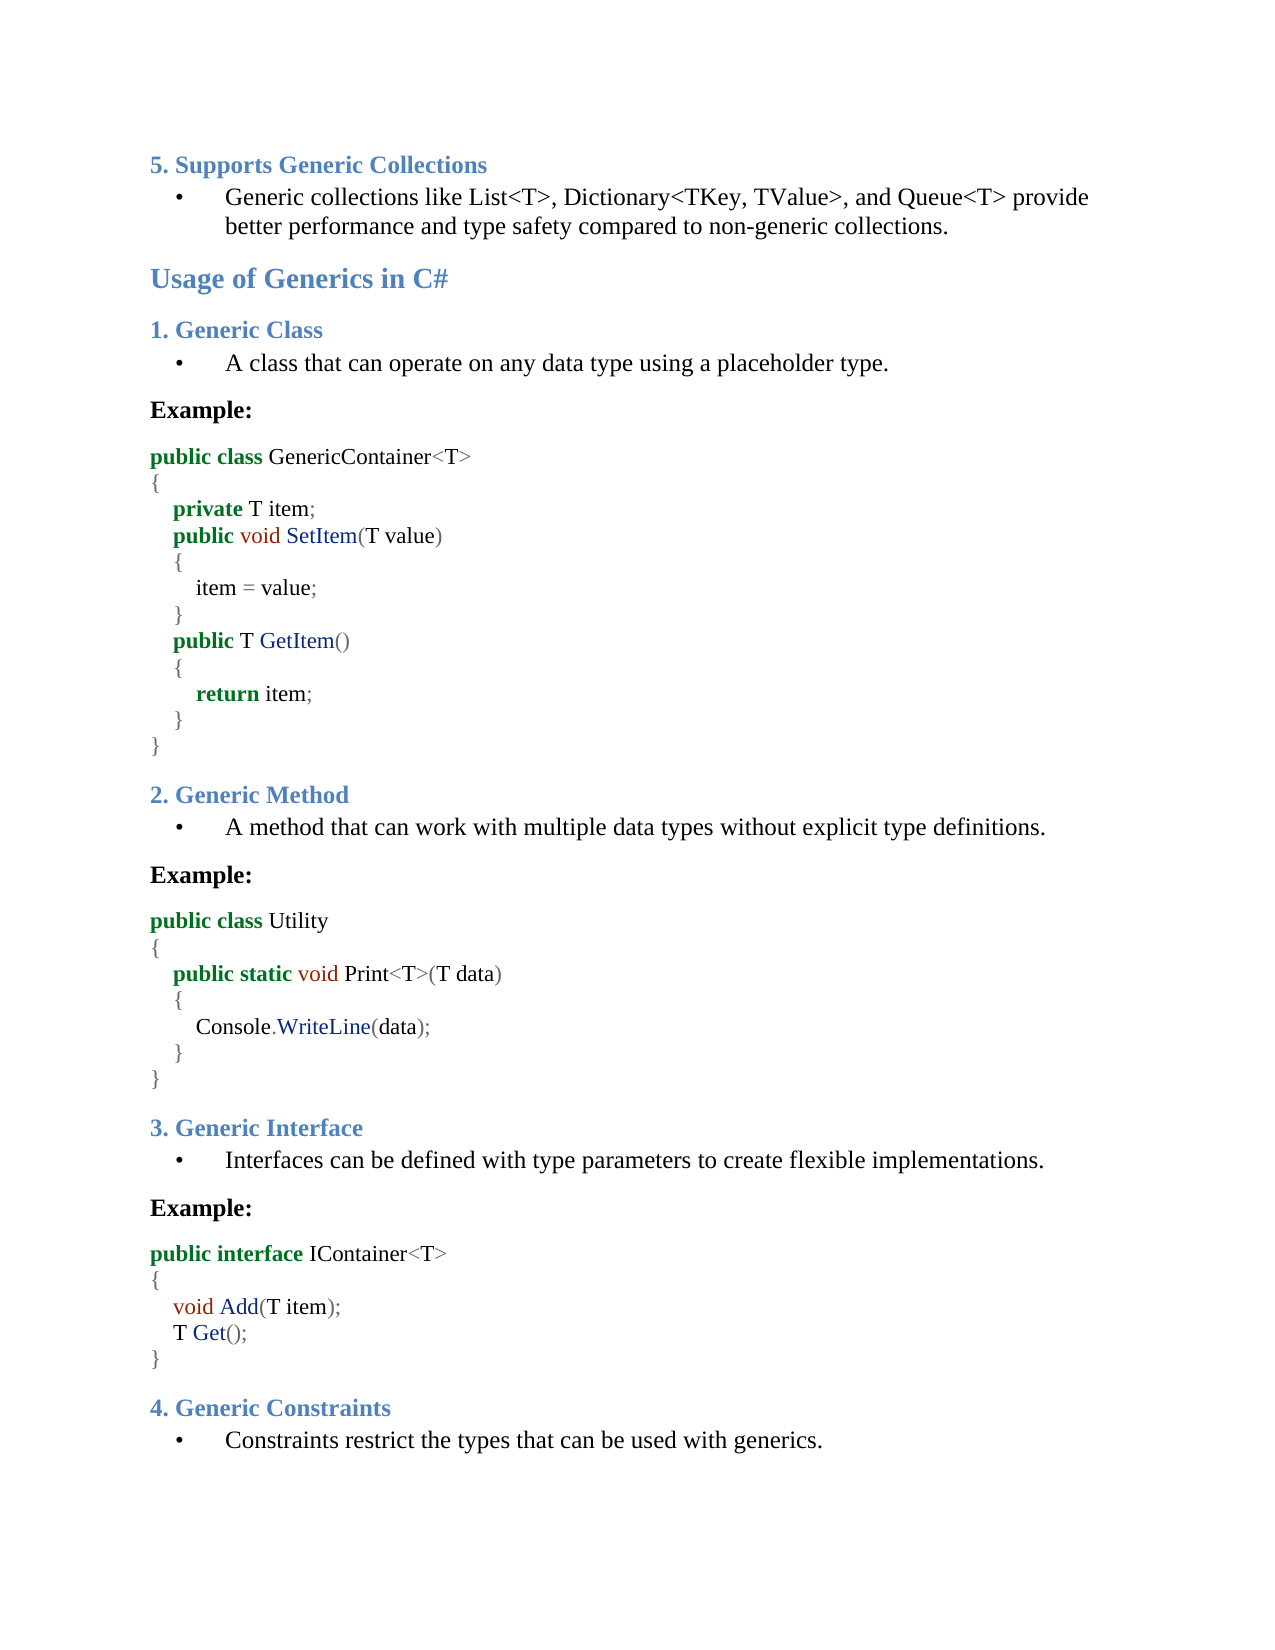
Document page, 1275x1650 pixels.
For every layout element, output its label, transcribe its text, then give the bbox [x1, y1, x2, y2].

subtitle Usage of Generics in C# [150, 261, 1125, 294]
subtitle 1. Generic Class [150, 315, 1125, 344]
text Example: [150, 1193, 1125, 1221]
text Example: [150, 395, 1125, 424]
subtitle 3. Generic Interface [150, 1113, 1125, 1141]
list Constraints restrict the types that can be used with generics. [175, 1425, 1125, 1454]
text public class GenericContainer<T> { private T item; public void SetItem(T value) { item = value; } public T GetItem() { return item; } } [150, 443, 1125, 759]
text Example: [150, 860, 1125, 888]
text public class Utility { public static void Print<T>(T data) { Console.WriteLine(data); } } [150, 907, 1125, 1092]
list A method that can work with multiple data types without explicit type definitions. [175, 812, 1125, 841]
list Interfaces can be defined with type parameters to create flexible implementations. [175, 1145, 1125, 1174]
list A class that can operate on any data type using a placeholder type. [175, 348, 1125, 376]
subtitle 2. Generic Method [150, 780, 1125, 808]
text public interface IContainer<T> { void Add(T item); T Get(); } [150, 1240, 1125, 1372]
subtitle 5. Supports Generic Collections [150, 150, 1125, 179]
list Generic collections like List<T>, Dictionary<TKey, TValue>, and Queue<T> provide better performance and type safety compared to non-generic collections. [175, 182, 1125, 240]
subtitle 4. Generic Constraints [150, 1393, 1125, 1421]
